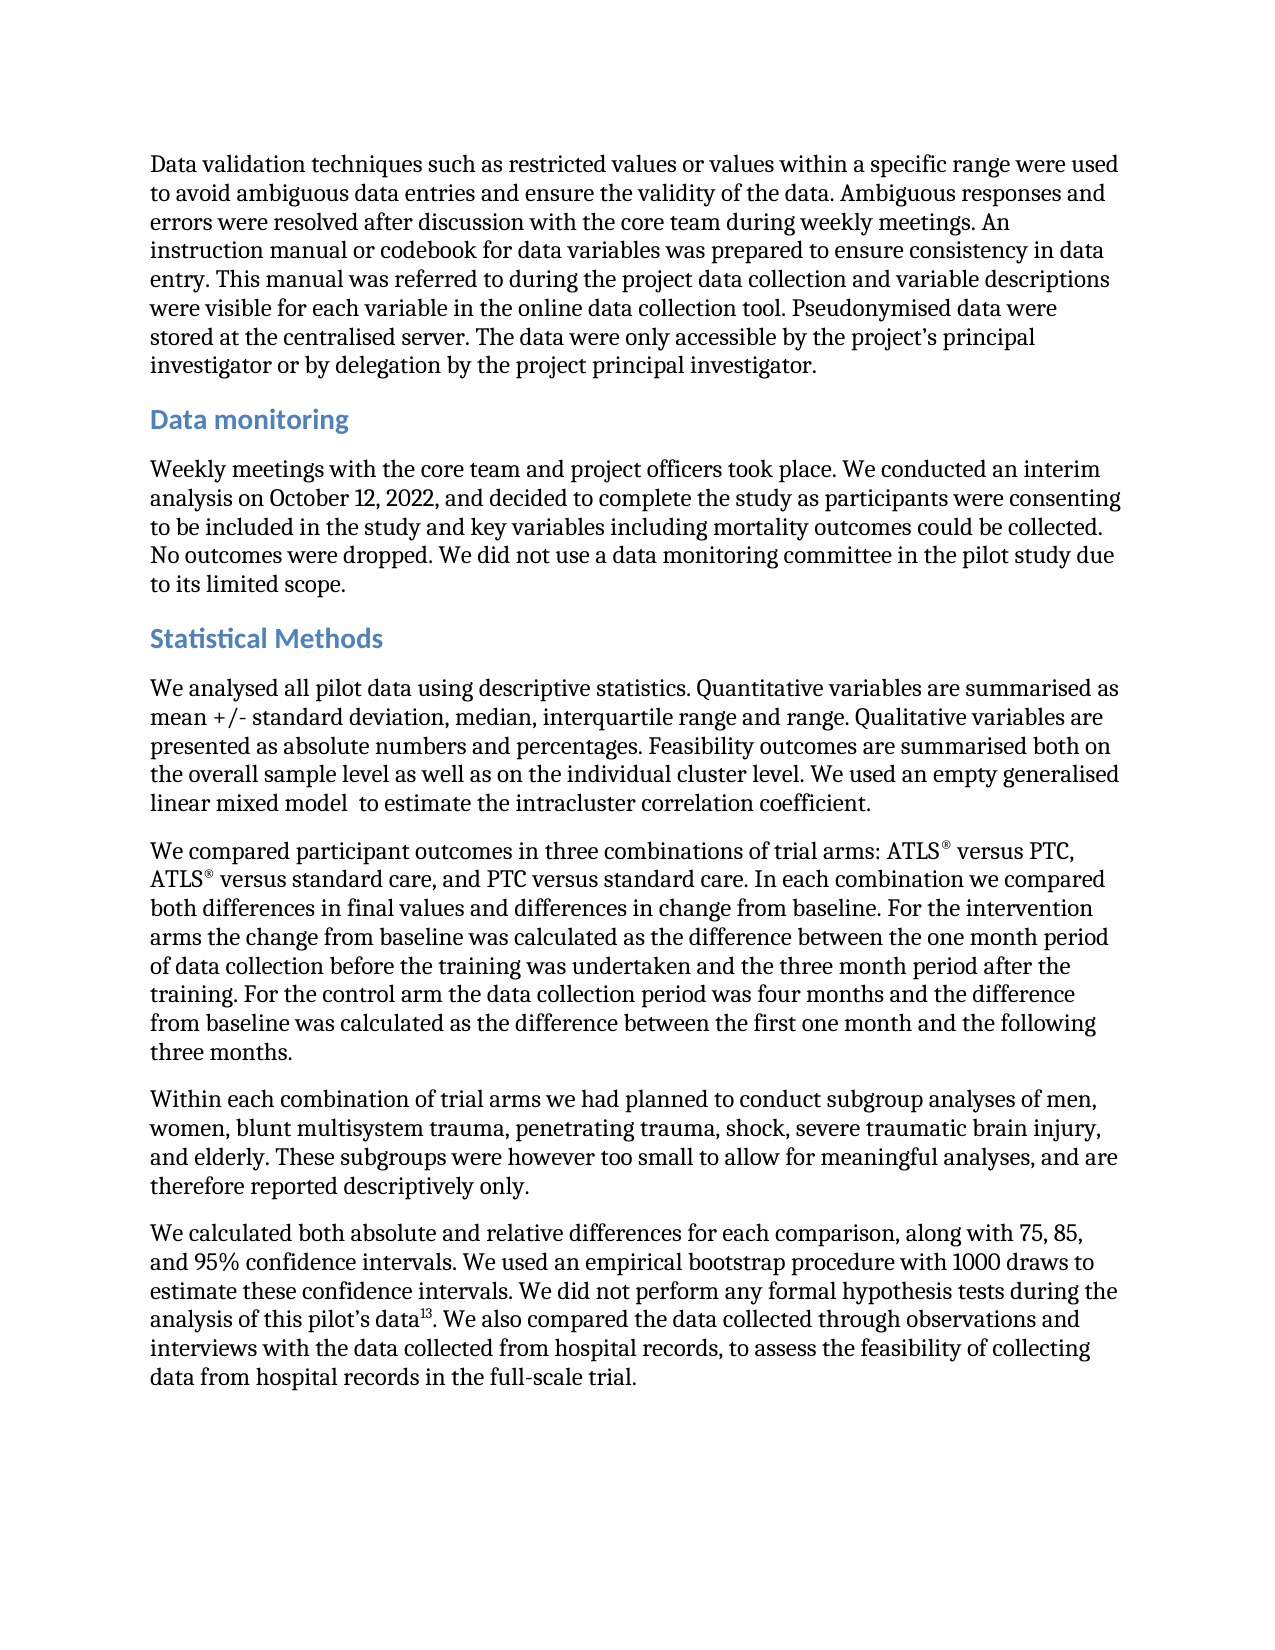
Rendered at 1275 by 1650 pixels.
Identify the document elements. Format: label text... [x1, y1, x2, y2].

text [150, 150, 1125, 380]
text We analysed all pilot data using descriptive statistics. Quantitative variables are summarised as mean +/- standard deviation, median, interquartile range and range. Qualitative variables are presented as absolute numbers and percentages. Feasibility outcomes are summarised both on the overall sample level as well as on the individual cluster level. We used an empty generalised linear mixed model to estimate the intracluster correlation coefficient. [150, 674, 1125, 818]
subtitle Statistical Methods [150, 620, 1125, 655]
text We compared participant outcomes in three combinations of trial arms: ATLS® versus PTC, ATLS® versus standard care, and PTC versus standard care. In each combination we compared both differences in final values and differences in change from baseline. For the intervention arms the change from baseline was calculated as the difference between the one month period of data collection before the training was undertaken and the three month period after the training. For the control arm the data collection period was four months and the difference from baseline was calculated as the difference between the first one month and the following three months. [150, 837, 1125, 1067]
text Within each combination of trial arms we had planned to conduct subgroup analyses of men, women, blunt multisystem trauma, penetrating trauma, shock, severe traumatic brain injury, and elderly. These subgroups were however too small to allow for meaningful analyses, and are therefore reported descriptively only. [150, 1085, 1125, 1200]
subtitle Data monitoring [150, 401, 1125, 436]
text Weekly meetings with the core team and project officers took place. We conducted an interim analysis on October 12, 2022, and decided to complete the study as participants were consenting to be included in the study and key variables including mortality outcomes could be collected. No outcomes were dropped. We did not use a data monitoring committee in the pilot study due to its limited scope. [150, 455, 1125, 599]
text We calculated both absolute and relative differences for each comparison, along with 75, 85, and 95% confidence intervals. We used an empirical bootstrap procedure with 1000 draws to estimate these confidence intervals. We did not perform any formal hypothesis tests during the analysis of this pilot’s data13. We also compared the data collected through observations and interviews with the data collected from hospital records, to assess the feasibility of collecting data from hospital records in the full-scale trial. [150, 1219, 1125, 1392]
